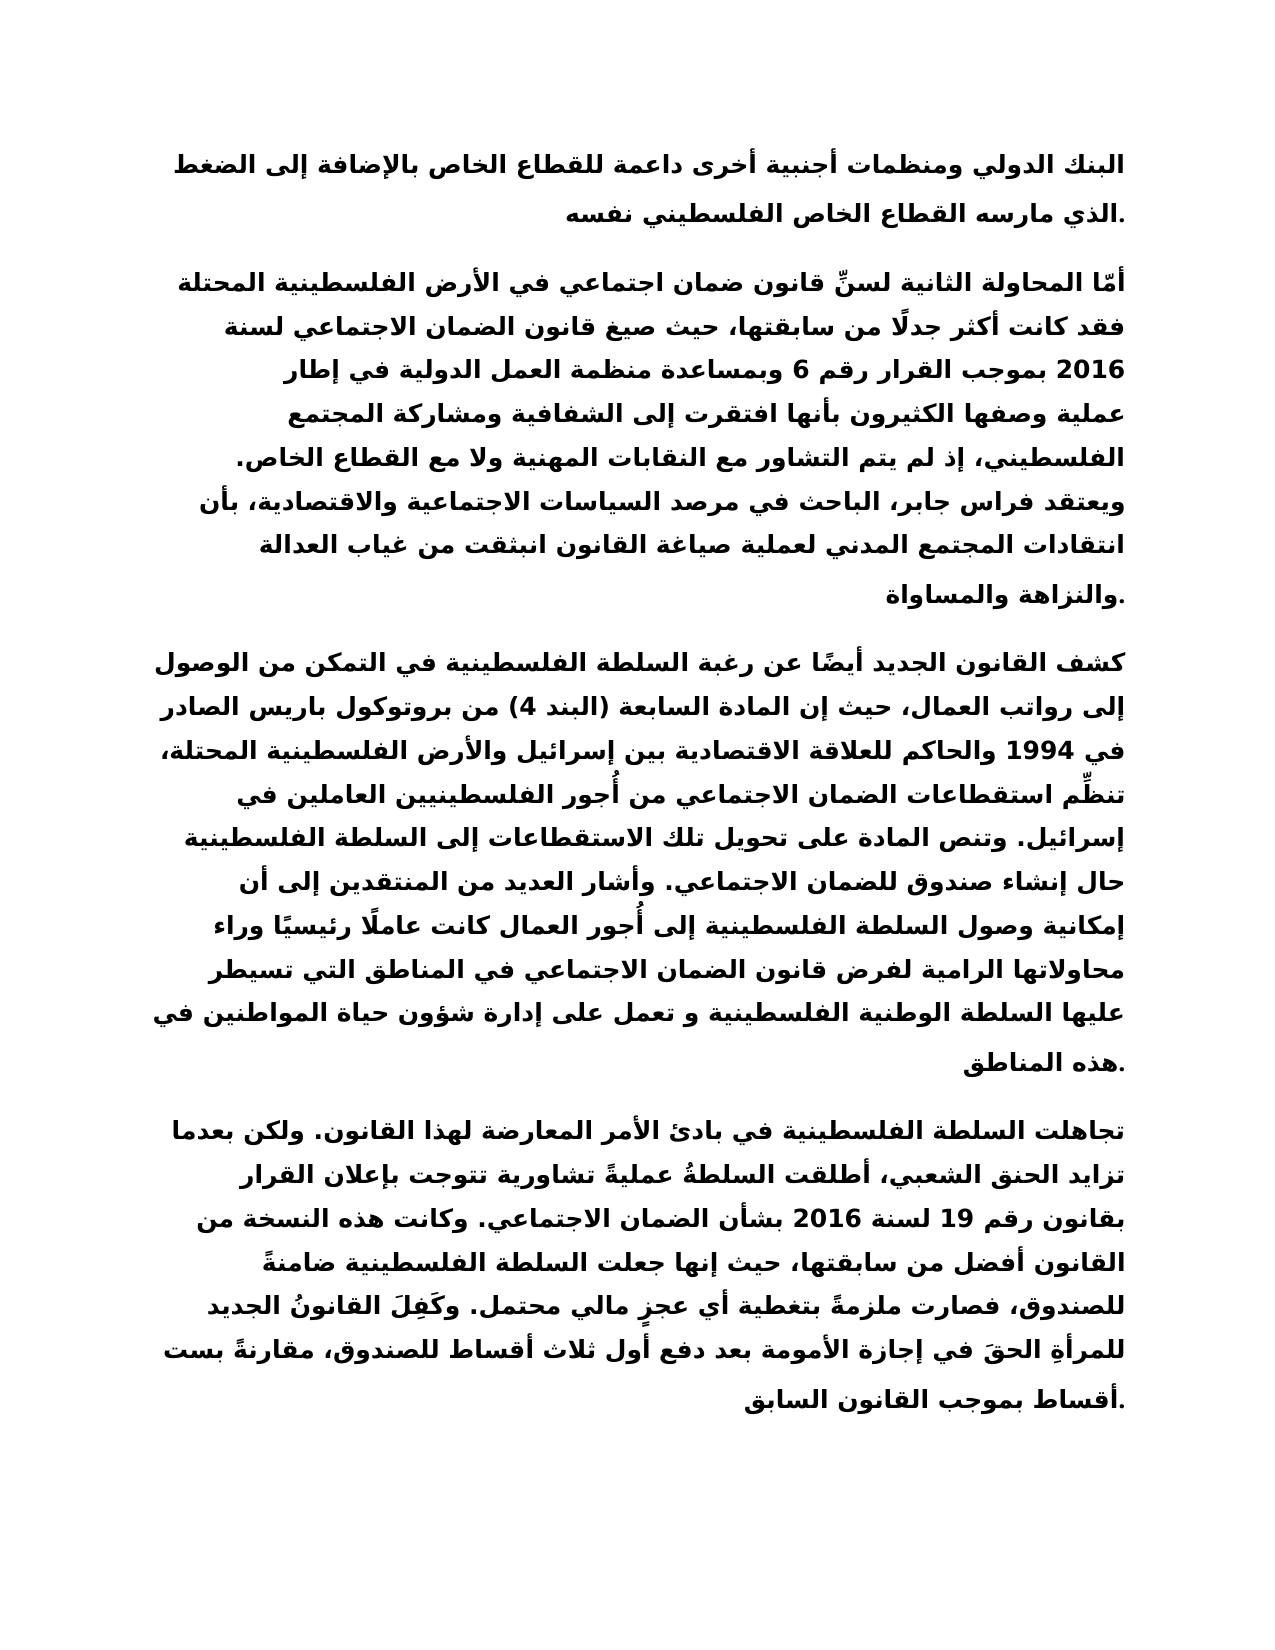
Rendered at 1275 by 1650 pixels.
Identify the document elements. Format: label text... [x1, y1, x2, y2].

text أمّا المحاولة الثانية لسنِّ قانون ضمان اجتماعي في الأرض الفلسطينية المحتلة فقد كانت أكثر جدلًا من سابقتها، حيث صيغ قانون الضمان الاجتماعي لسنة 2016 بموجب القرار رقم 6 وبمساعدة منظمة العمل الدولية في إطار عملية وصفها الكثيرون بأنها افتقرت إلى الشفافية ومشاركة المجتمع الفلسطيني، إذ لم يتم التشاور مع النقابات المهنية ولا مع القطاع الخاص. ويعتقد فراس جابر، الباحث في مرصد السياسات الاجتماعية والاقتصادية، بأن انتقادات المجتمع المدني لعملية صياغة القانون انبثقت من غياب العدالة والنزاهة والمساواة. [150, 268, 1125, 611]
text تجاهلت السلطة الفلسطينية في بادئ الأمر المعارضة لهذا القانون. ولكن بعدما تزايد الحنق الشعبي، أطلقت السلطةُ عمليةً تشاورية تتوجت بإعلان القرار بقانون رقم 19 لسنة 2016 بشأن الضمان الاجتماعي. وكانت هذه النسخة من القانون أفضل من سابقتها، حيث إنها جعلت السلطة الفلسطينية ضامنةً للصندوق، فصارت ملزمةً بتغطية أي عجزٍ مالي محتمل. وكَفِلَ القانونُ الجديد للمرأةِ الحقَ في إجازة الأمومة بعد دفع أول ثلاث أقساط للصندوق، مقارنةً بست أقساط بموجب القانون السابق. [150, 1117, 1125, 1416]
text كشف القانون الجديد أيضًا عن رغبة السلطة الفلسطينية في التمكن من الوصول إلى رواتب العمال، حيث إن المادة السابعة (البند 4) من بروتوكول باريس الصادر في 1994 والحاكم للعلاقة الاقتصادية بين إسرائيل والأرض الفلسطينية المحتلة، تنظِّم استقطاعات الضمان الاجتماعي من أُجور الفلسطينيين العاملين في إسرائيل. وتنص المادة على تحويل تلك الاستقطاعات إلى السلطة الفلسطينية حال إنشاء صندوق للضمان الاجتماعي. وأشار العديد من المنتقدين إلى أن إمكانية وصول السلطة الفلسطينية إلى أُجور العمال كانت عاملًا رئيسيًا وراء محاولاتها الرامية لفرض قانون الضمان الاجتماعي في المناطق التي تسيطر عليها السلطة الوطنية الفلسطينية و تعمل على إدارة شؤون حياة المواطنين في هذه المناطق. [150, 648, 1125, 1079]
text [150, 150, 1125, 230]
